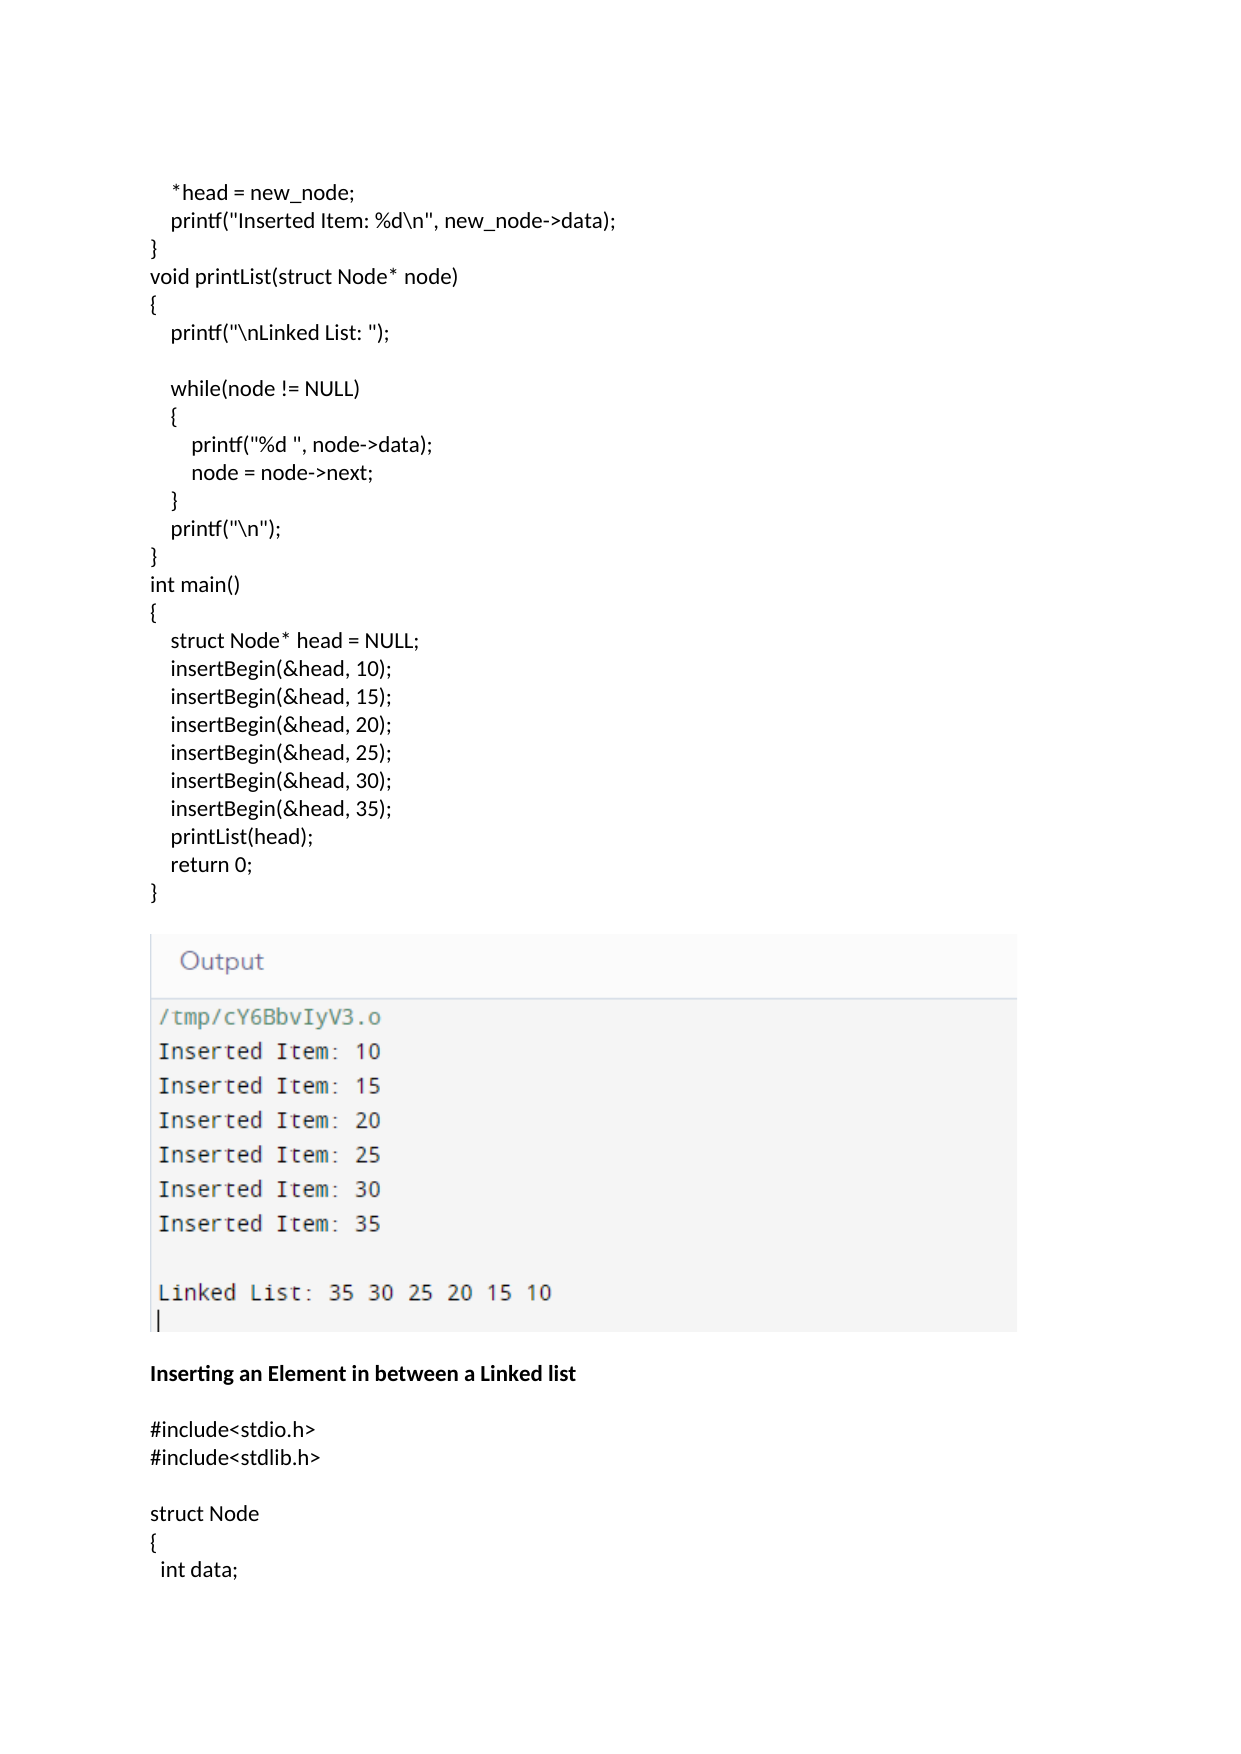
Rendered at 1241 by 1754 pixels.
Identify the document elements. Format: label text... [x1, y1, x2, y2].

text { [150, 290, 1090, 318]
text while(node != NULL) [150, 374, 1090, 402]
text printf("%d ", node->data); [150, 430, 1090, 458]
text insertBegin(&head, 10); [150, 654, 1090, 682]
text } [150, 486, 1090, 514]
text } [150, 542, 1090, 570]
text printf("Inserted Item: %d\n", new_node->data); [150, 206, 1090, 234]
text struct Node [150, 1499, 1090, 1528]
picture [150, 934, 1018, 1332]
text { [150, 598, 1090, 626]
text } [150, 878, 1090, 907]
text int data; [150, 1556, 1090, 1584]
text insertBegin(&head, 20); [150, 710, 1090, 738]
text void printList(struct Node* node) [150, 262, 1090, 290]
text printf("\nLinked List: "); [150, 318, 1090, 346]
text insertBegin(&head, 30); [150, 766, 1090, 794]
text return 0; [150, 851, 1090, 878]
text Inserting an Element in between a Linked list [150, 1359, 1090, 1387]
text printList(head); [150, 822, 1090, 851]
text int main() [150, 570, 1090, 598]
text insertBegin(&head, 25); [150, 738, 1090, 766]
text printf("\n"); [150, 514, 1090, 542]
text { [150, 1528, 1090, 1556]
text #include<stdlib.h> [150, 1443, 1090, 1472]
text insertBegin(&head, 15); [150, 682, 1090, 710]
text struct Node* head = NULL; [150, 626, 1090, 654]
text node = node->next; [150, 458, 1090, 486]
text *head = new_node; [150, 178, 1090, 206]
text } [150, 234, 1090, 262]
text { [150, 402, 1090, 430]
text #include<stdio.h> [150, 1416, 1090, 1443]
text insertBegin(&head, 35); [150, 794, 1090, 822]
